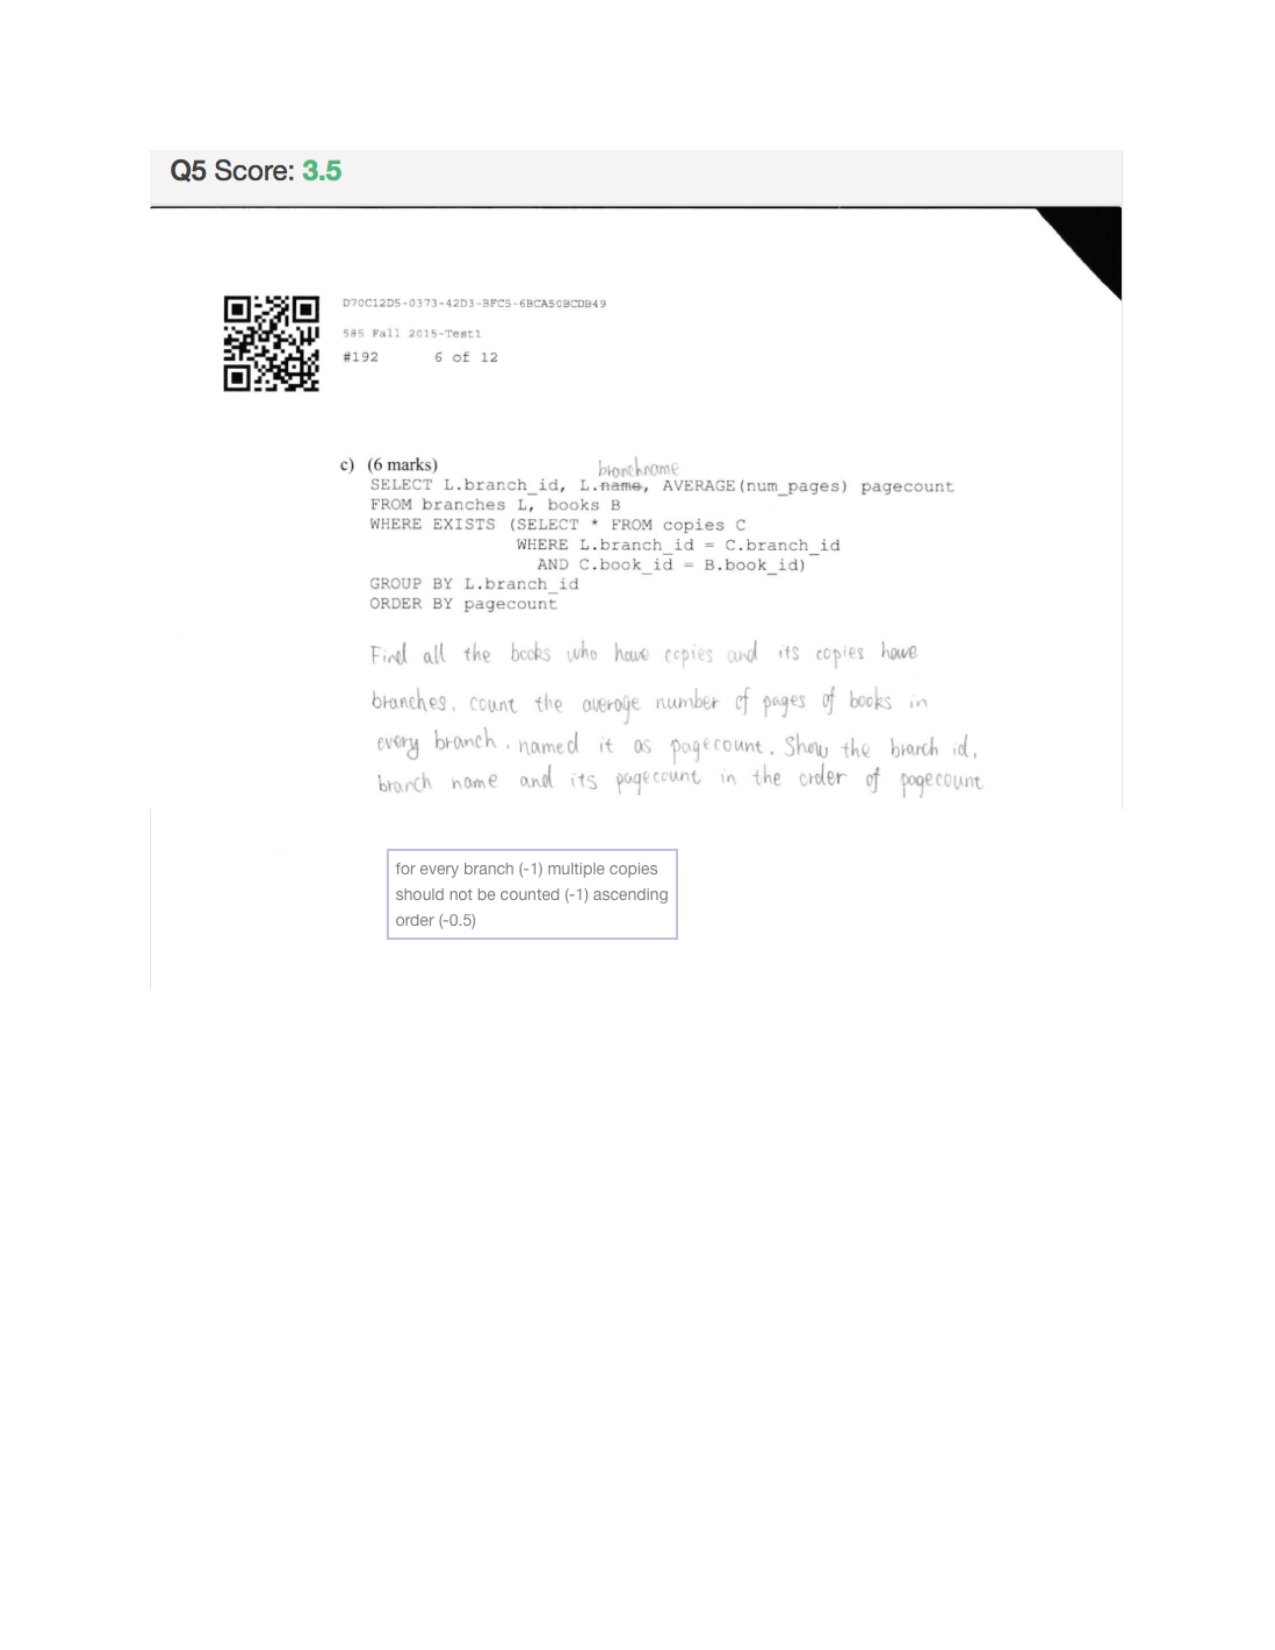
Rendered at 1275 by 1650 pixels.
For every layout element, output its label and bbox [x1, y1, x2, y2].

picture [150, 150, 1125, 989]
